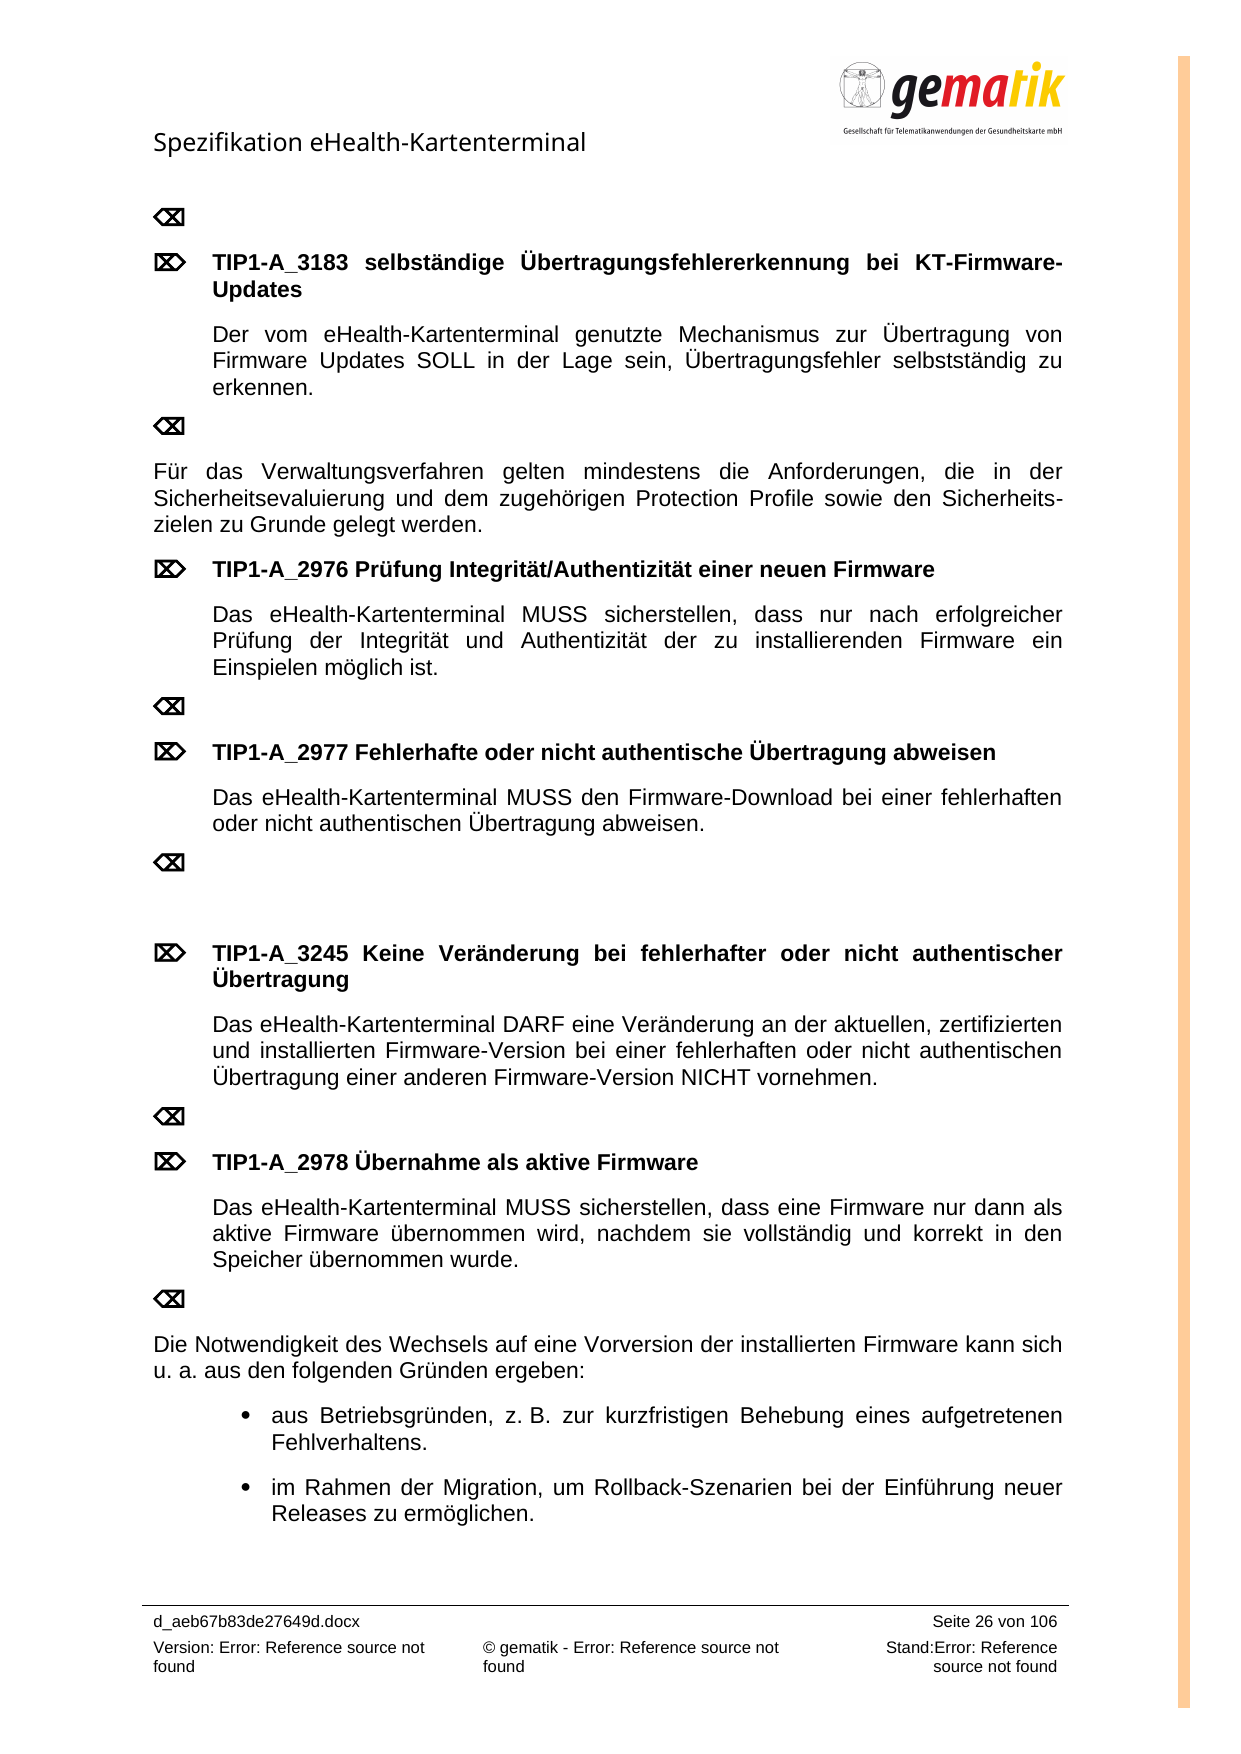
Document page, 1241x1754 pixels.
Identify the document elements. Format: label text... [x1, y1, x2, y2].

text TIP1-A_2976 Prüfung Integrität/Authentizität einer neuen Firmware [153, 556, 1063, 582]
text im Rahmen der Migration, um Rollback-Szenarien bei der Einführung neuer Releases zu ermöglichen. [242, 1474, 1063, 1527]
picture [830, 56, 1068, 145]
text Das eHealth-Kartenterminal MUSS sicherstellen, dass nur nach erfolgreicher Prüfung der Integrität und Authentizität der zu installierenden Firmware ein Einspielen möglich ist. [212, 601, 1063, 680]
text TIP1-A_3245 Keine Veränderung bei fehlerhafter oder nicht authentischer Übertragung [153, 940, 1063, 992]
text Das eHealth-Kartenterminal MUSS sicherstellen, dass eine Firmware nur dann als aktive Firmware übernommen wird, nachdem sie vollständig und korrekt in den Speicher übernommen wurde. [212, 1194, 1063, 1273]
text TIP1-A_2978 Übernahme als aktive Firmware [153, 1148, 1063, 1175]
text TIP1-A_3183 selbständige Übertragungsfehlererkennung bei KT-Firmware-Updates [153, 249, 1063, 302]
text Das eHealth-Kartenterminal DARF eine Veränderung an der aktuellen, zertifizierten und installierten Firmware-Version bei einer fehlerhaften oder nicht authentischen Übertragung einer anderen Firmware-Version NICHT vornehmen. [212, 1011, 1063, 1090]
text Die Notwendigkeit des Wechsels auf eine Vorversion der installierten Firmware kann sich u. a. aus den folgenden Gründen ergeben: [153, 1331, 1063, 1384]
text Für das Verwaltungsverfahren gelten mindestens die Anforderungen, die in der Sicherheitsevaluierung und dem zugehörigen Protection Profile sowie den Sicherheitszielen zu Grunde gelegt werden. [153, 458, 1063, 537]
text TIP1-A_2977 Fehlerhafte oder nicht authentische Übertragung abweisen [153, 738, 1063, 765]
text Das eHealth-Kartenterminal MUSS den Firmware-Download bei einer fehlerhaften oder nicht authentischen Übertragung abweisen. [212, 783, 1063, 836]
text aus Betriebsgründen, z. B. zur kurzfristigen Behebung eines aufgetretenen Fehlverhaltens. [242, 1402, 1063, 1455]
text Der vom eHealth-Kartenterminal genutzte Mechanismus zur Übertragung von Firmware Updates SOLL in der Lage sein, Übertragungsfehler selbstständig zu erkennen. [212, 321, 1063, 400]
